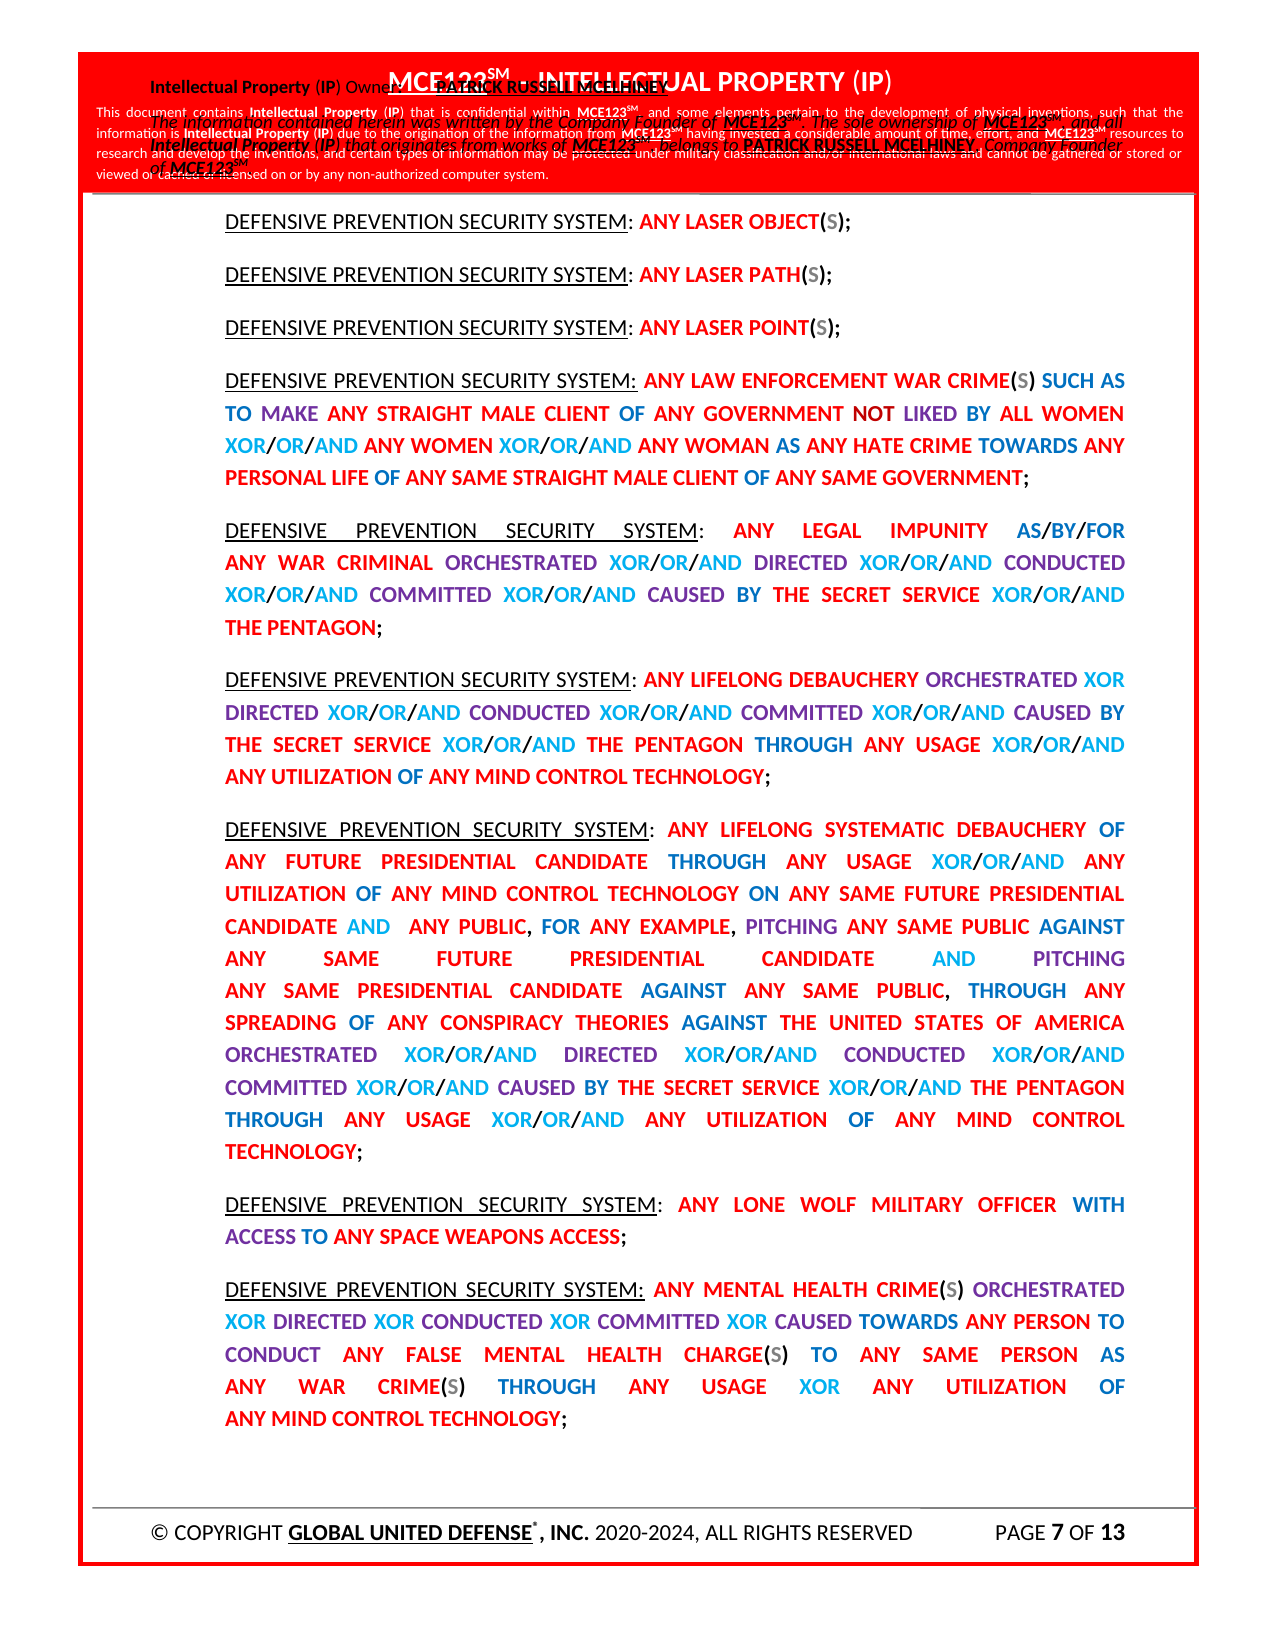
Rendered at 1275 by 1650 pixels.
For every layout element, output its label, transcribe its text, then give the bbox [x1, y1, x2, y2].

text DEFENSIVE PREVENTION SECURITY SYSTEM: ANY MENTAL HEALTH CRIME(S) ORCHESTRATED XOR DIRECTED XOR CONDUCTED XOR COMMITTED XOR CAUSED TOWARDS ANY PERSON TO CONDUCT ANY FALSE MENTAL HEALTH CHARGE(S) TO ANY SAME PERSON AS ANY WAR CRIME(S) THROUGH ANY USAGE XOR ANY UTILIZATION OF ANY MIND CONTROL TECHNOLOGY; [225, 1275, 1125, 1432]
text DEFENSIVE PREVENTION SECURITY SYSTEM: ANY LONE WOLF MILITARY OFFICER WITH ACCESS TO ANY SPACE WEAPONS ACCESS; [225, 1190, 1125, 1250]
text DEFENSIVE PREVENTION SECURITY SYSTEM: ANY LIFELONG DEBAUCHERY ORCHESTRATED XOR DIRECTED XOR/OR/AND CONDUCTED XOR/OR/AND COMMITTED XOR/OR/AND CAUSED BY THE SECRET SERVICE XOR/OR/AND THE PENTAGON THROUGH ANY USAGE XOR/OR/AND ANY UTILIZATION OF ANY MIND CONTROL TECHNOLOGY; [225, 666, 1125, 790]
text DEFENSIVE PREVENTION SECURITY SYSTEM: ANY LEGAL IMPUNITY AS/BY/FOR ANY WAR CRIMINAL ORCHESTRATED XOR/OR/AND DIRECTED XOR/OR/AND CONDUCTED XOR/OR/AND COMMITTED XOR/OR/AND CAUSED BY THE SECRET SERVICE XOR/OR/AND THE PENTAGON; [225, 516, 1125, 641]
text DEFENSIVE PREVENTION SECURITY SYSTEM: ANY LIFELONG SYSTEMATIC DEBAUCHERY OF ANY FUTURE PRESIDENTIAL CANDIDATE THROUGH ANY USAGE XOR/OR/AND ANY UTILIZATION OF ANY MIND CONTROL TECHNOLOGY ON ANY SAME FUTURE PRESIDENTIAL CANDIDATE AND ANY PUBLIC, FOR ANY EXAMPLE, PITCHING ANY SAME PUBLIC AGAINST ANY SAME FUTURE PRESIDENTIAL CANDIDATE AND PITCHING ANY SAME PRESIDENTIAL CANDIDATE AGAINST ANY SAME PUBLIC, THROUGH ANY SPREADING OF ANY CONSPIRACY THEORIES AGAINST THE UNITED STATES OF AMERICA ORCHESTRATED XOR/OR/AND DIRECTED XOR/OR/AND CONDUCTED XOR/OR/AND COMMITTED XOR/OR/AND CAUSED BY THE SECRET SERVICE XOR/OR/AND THE PENTAGON THROUGH ANY USAGE XOR/OR/AND ANY UTILIZATION OF ANY MIND CONTROL TECHNOLOGY; [225, 815, 1125, 1165]
text DEFENSIVE PREVENTION SECURITY SYSTEM: ANY LASER PATH(S); [225, 260, 1125, 288]
text DEFENSIVE PREVENTION SECURITY SYSTEM: ANY LAW ENFORCEMENT WAR CRIME(S) SUCH AS TO MAKE ANY STRAIGHT MALE CLIENT OF ANY GOVERNMENT NOT LIKED BY ALL WOMEN XOR/OR/AND ANY WOMEN XOR/OR/AND ANY WOMAN AS ANY HATE CRIME TOWARDS ANY PERSONAL LIFE OF ANY SAME STRAIGHT MALE CLIENT OF ANY SAME GOVERNMENT; [225, 366, 1125, 491]
text DEFENSIVE PREVENTION SECURITY SYSTEM: ANY LASER POINT(S); [225, 313, 1125, 341]
text DEFENSIVE PREVENTION SECURITY SYSTEM: ANY LASER OBJECT(S); [225, 207, 1125, 235]
